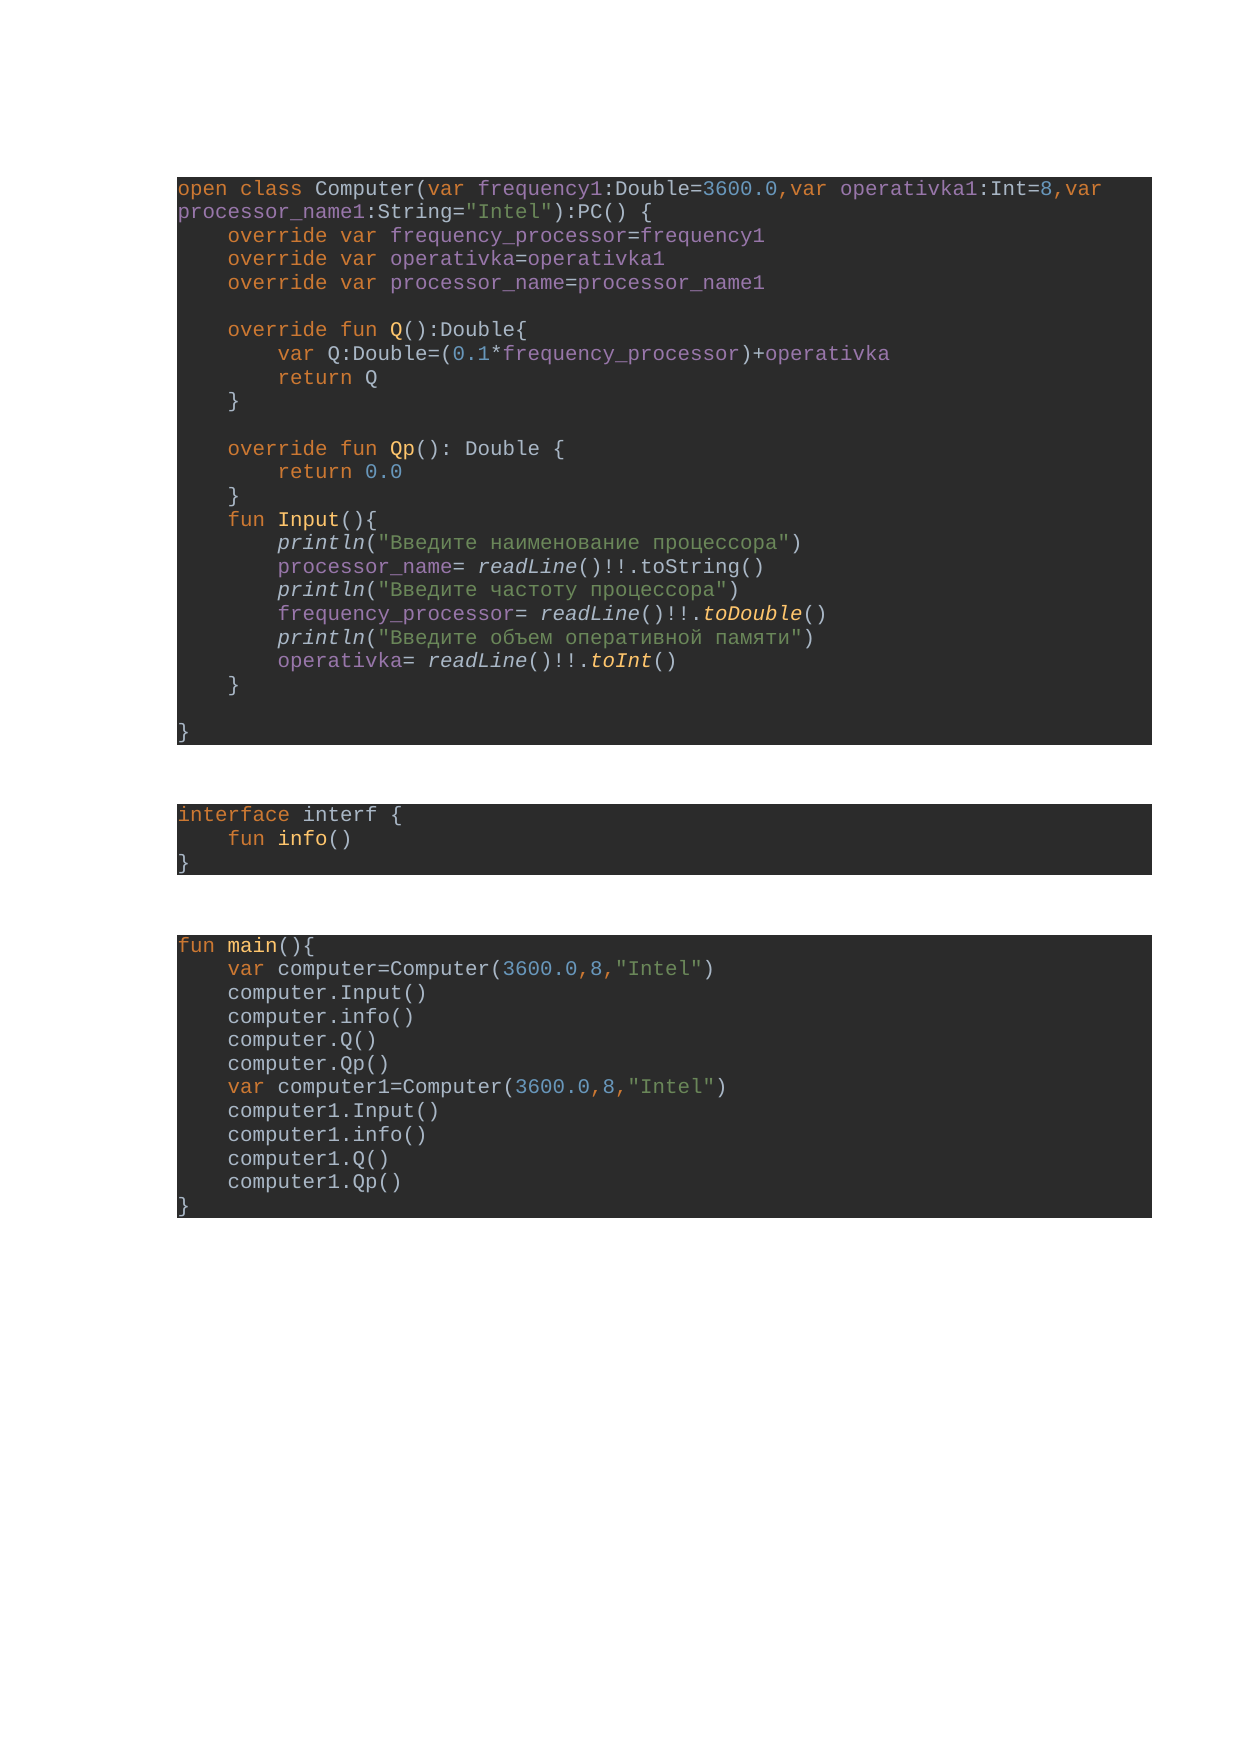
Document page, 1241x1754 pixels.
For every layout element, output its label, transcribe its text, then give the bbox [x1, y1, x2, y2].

text open class Computer(var frequency1:Double=3600.0,var operativka1:Int=8,var processor_name1:String="Intel"):PC() { override var frequency_processor=frequency1 override var operativka=operativka1 override var processor_name=processor_name1 override fun Q():Double{ var Q:Double=(0.1*frequency_processor)+operativka return Q } override fun Qp(): Double { return 0.0 } fun Input(){ println("Введите наименование процессора") processor_name= readLine()!!.toString() println("Введите частоту процессора") frequency_processor= readLine()!!.toDouble() println("Введите объем оперативной памяти") operativka= readLine()!!.toInt() } } [177, 177, 1152, 745]
text interface interf { fun info() } [177, 804, 1152, 875]
text fun main(){ var computer=Computer(3600.0,8,"Intel") computer.Input() computer.info() computer.Q() computer.Qp() var computer1=Computer(3600.0,8,"Intel") computer1.Input() computer1.info() computer1.Q() computer1.Qp() } [177, 935, 1152, 1218]
